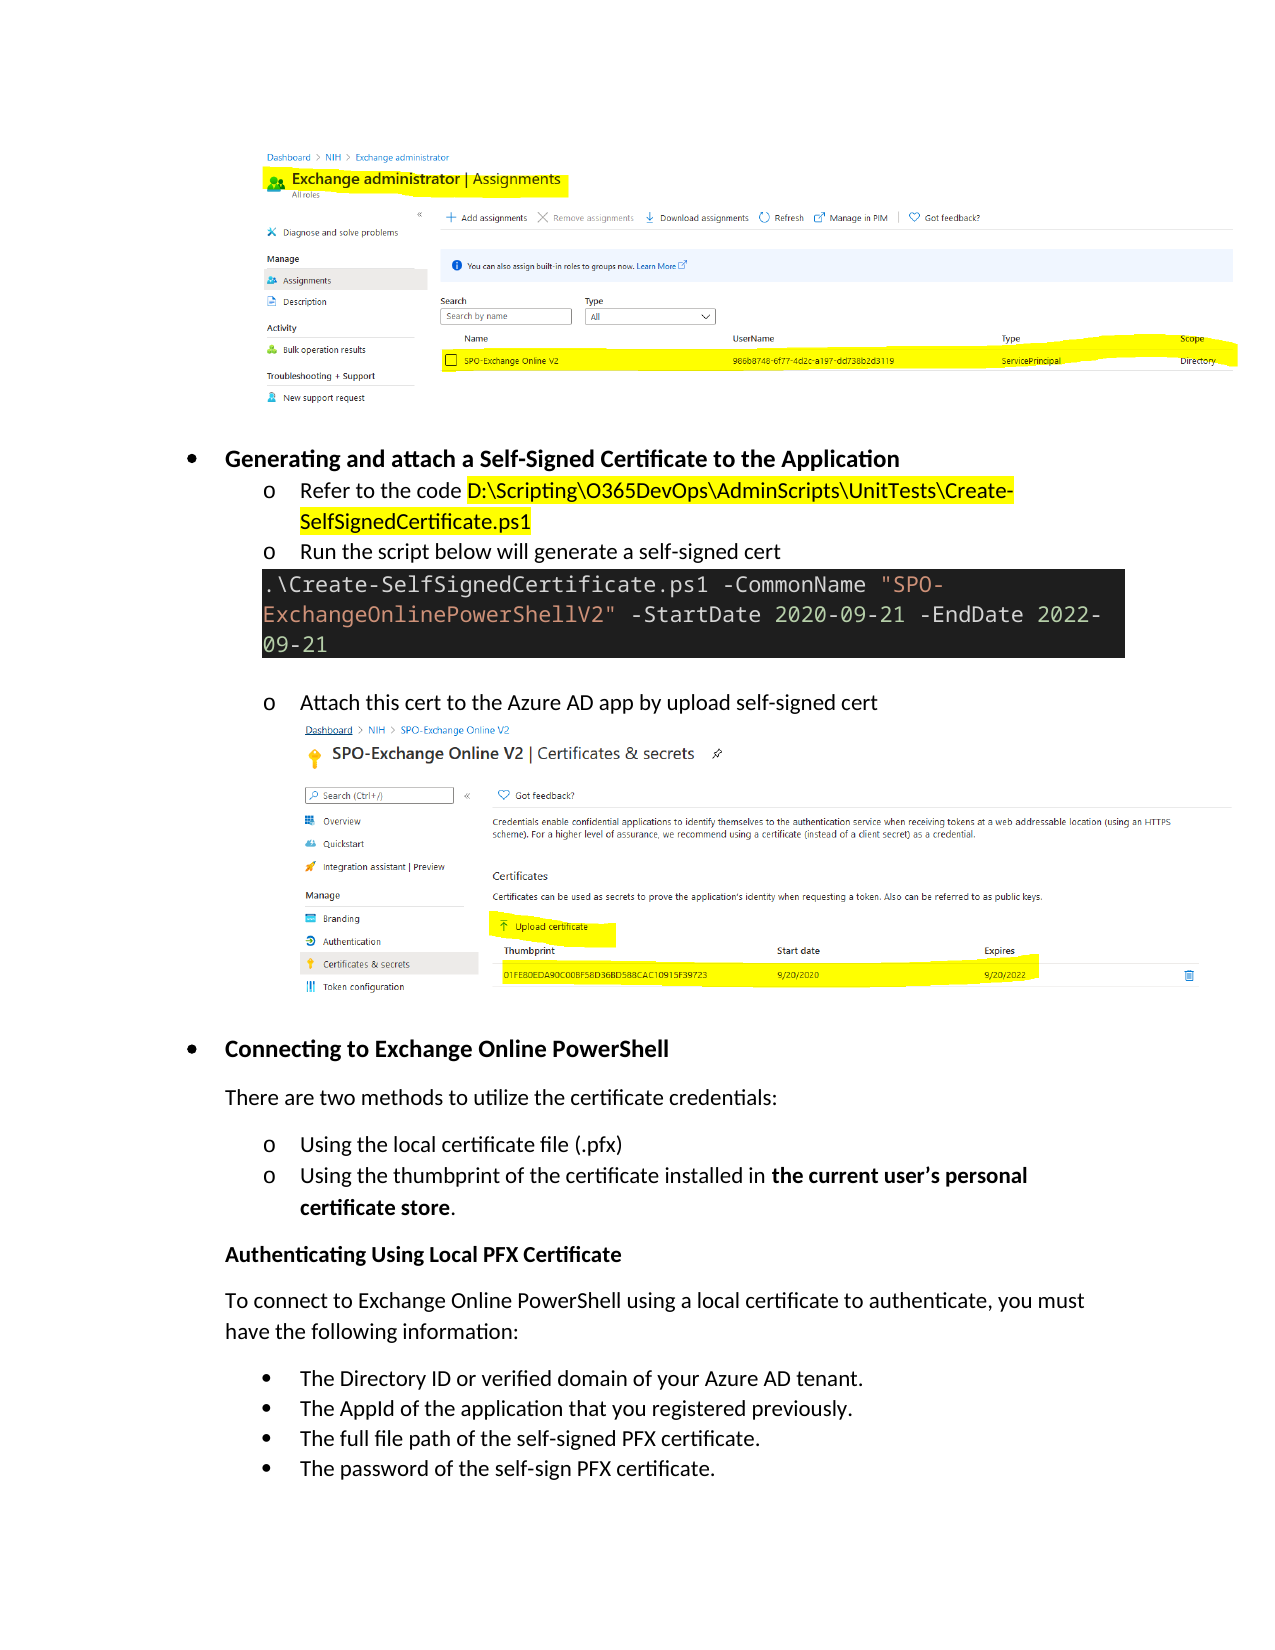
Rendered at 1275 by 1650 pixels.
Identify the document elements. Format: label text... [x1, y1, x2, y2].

list Refer to the code D:\Scripting\O365DevOps\AdminScripts\UnitTests\Create-SelfSignedCertificate.ps1 [262, 476, 1125, 535]
list The Directory ID or verified domain of your Azure AD tenant. [262, 1364, 1125, 1392]
text There are two methods to utilize the certificate credentials: [225, 1083, 1125, 1111]
list Generating and attach a Self-Signed Certificate to the Application [187, 443, 1125, 473]
text To connect to Exchange Online PowerShell using a local certificate to authenticate, you must have the following information: [225, 1287, 1125, 1345]
list Connecting to Exchange Online PowerShell [187, 1033, 1125, 1064]
text Authenticating Using Local PFX Certificate [225, 1240, 1125, 1268]
list The AppId of the application that you registered previously. [262, 1394, 1125, 1422]
picture [262, 150, 1238, 411]
list Run the script below will generate a self-signed cert [262, 537, 1125, 567]
list .\Create-SelfSignedCertificate.ps1 -CommonName "SPO-ExchangeOnlinePowerShellV2" -StartDate 2020-09-21 -EndDate 2022-09-21 [262, 569, 1125, 658]
list Using the local certificate file (.pfx) [262, 1130, 1125, 1159]
list Attach this cert to the Azure AD app by upload self-signed cert [262, 688, 1125, 718]
list The password of the self-sign PFX certificate. [262, 1454, 1125, 1482]
list Using the thumbprint of the certificate installed in the current user’s personal certificate store. [262, 1161, 1125, 1221]
list The full file path of the self-signed PFX certificate. [262, 1424, 1125, 1452]
picture [300, 720, 1232, 1002]
